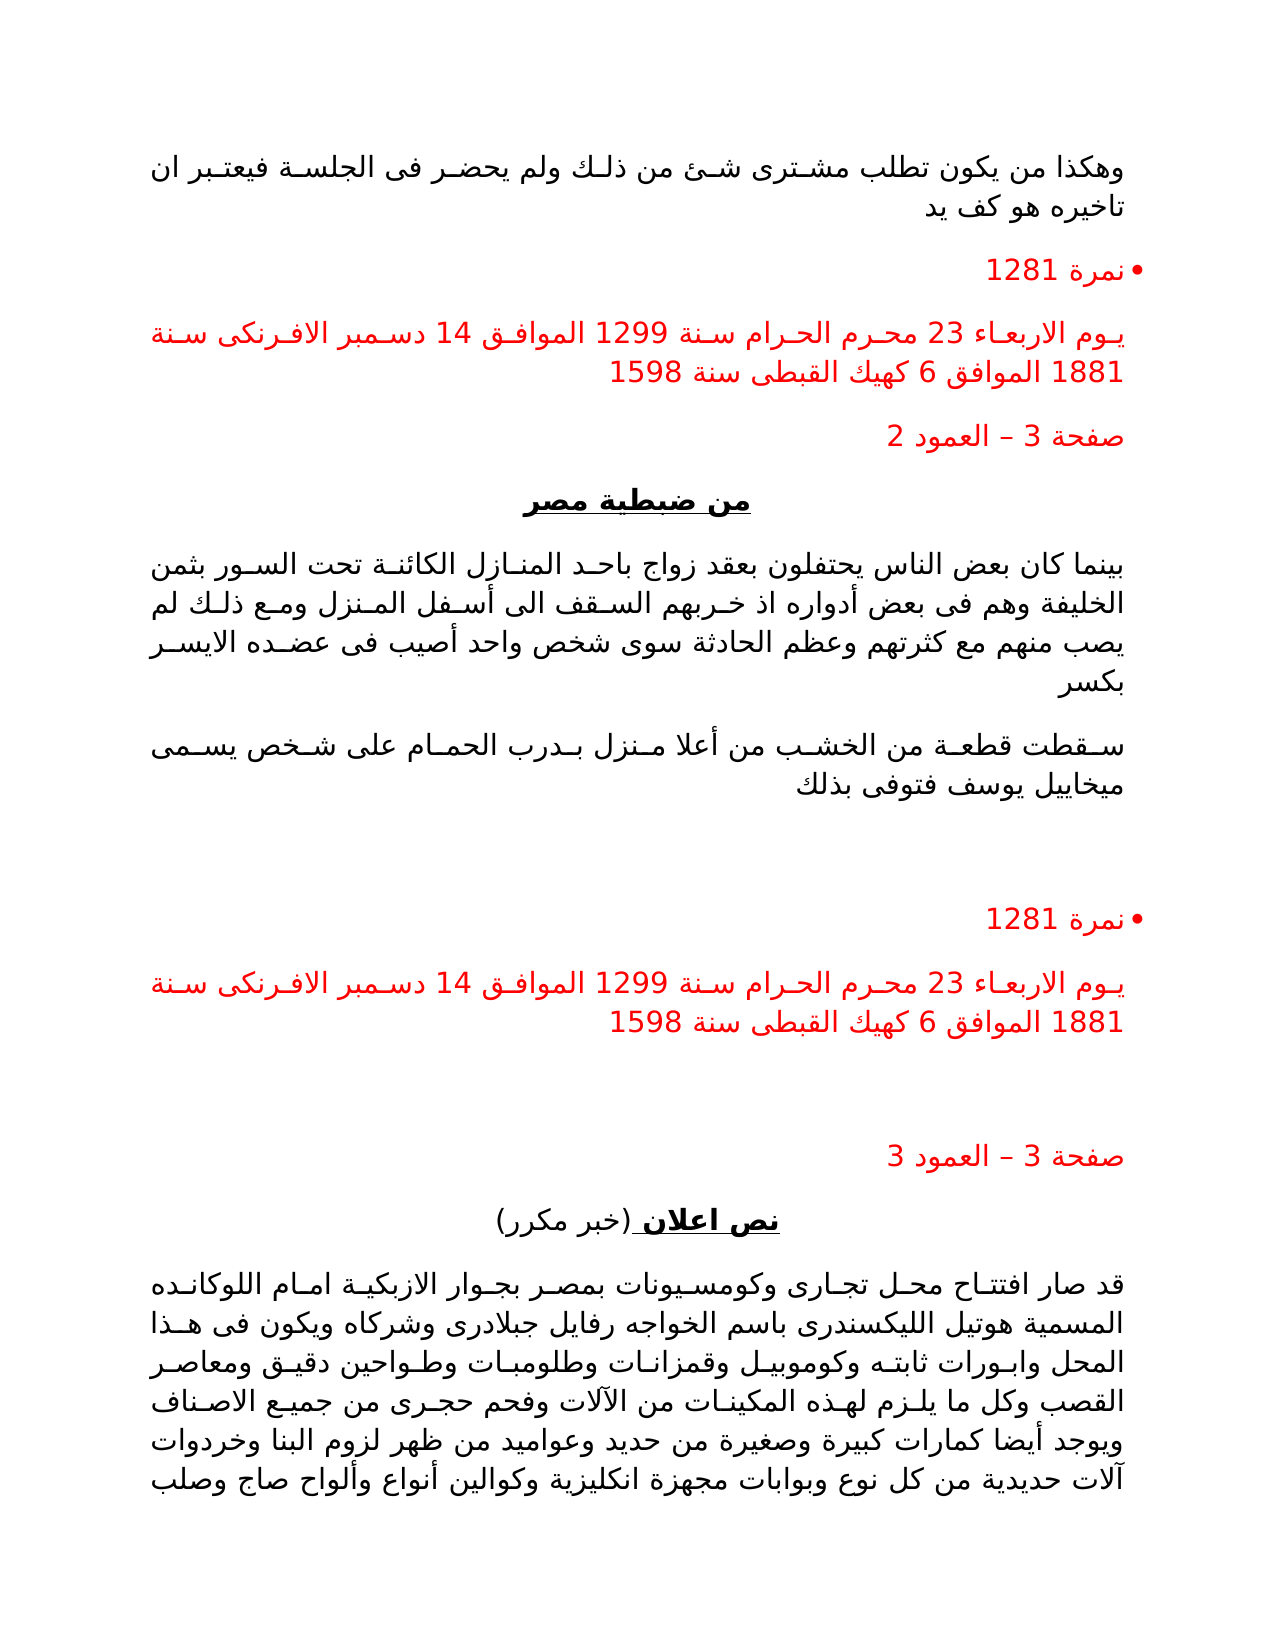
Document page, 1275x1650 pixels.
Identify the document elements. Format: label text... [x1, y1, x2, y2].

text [150, 1267, 1125, 1496]
text بينما كان بعض الناس يحتفلون بعقد زواج باحد المنازل الكائنة تحت السور بثمن الخليفة وهم فى بعض أدواره اذ خربهم السقف الى أسفل المنزل ومع ذلك لم يصب منهم مع كثرتهم وعظم الحادثة سوى شخص واحد أصيب فى عضده الايسر بكسر [150, 548, 1125, 698]
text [150, 150, 1125, 223]
list نمرة 1281 [150, 902, 1132, 936]
text يوم الاربعاء 23 محرم الحرام سنة 1299 الموافق 14 دسمبر الافرنكى سنة 1881 الموافق 6 كهيك القبطى سنة 1598 [150, 317, 1125, 390]
list نمرة 1281 [150, 253, 1132, 287]
text يوم الاربعاء 23 محرم الحرام سنة 1299 الموافق 14 دسمبر الافرنكى سنة 1881 الموافق 6 كهيك القبطى سنة 1598 [150, 966, 1125, 1039]
text صفحة 3 – العمود 2 [150, 420, 1125, 454]
text صفحة 3 – العمود 3 [150, 1139, 1125, 1173]
text سقطت قطعة من الخشب من أعلا منزل بدرب الحمام على شخص يسمى ميخاييل يوسف فتوفى بذلك [150, 728, 1125, 801]
text نص اعلان (خبر مكرر) [150, 1203, 1125, 1237]
text من ضبطية مصر [150, 484, 1125, 518]
